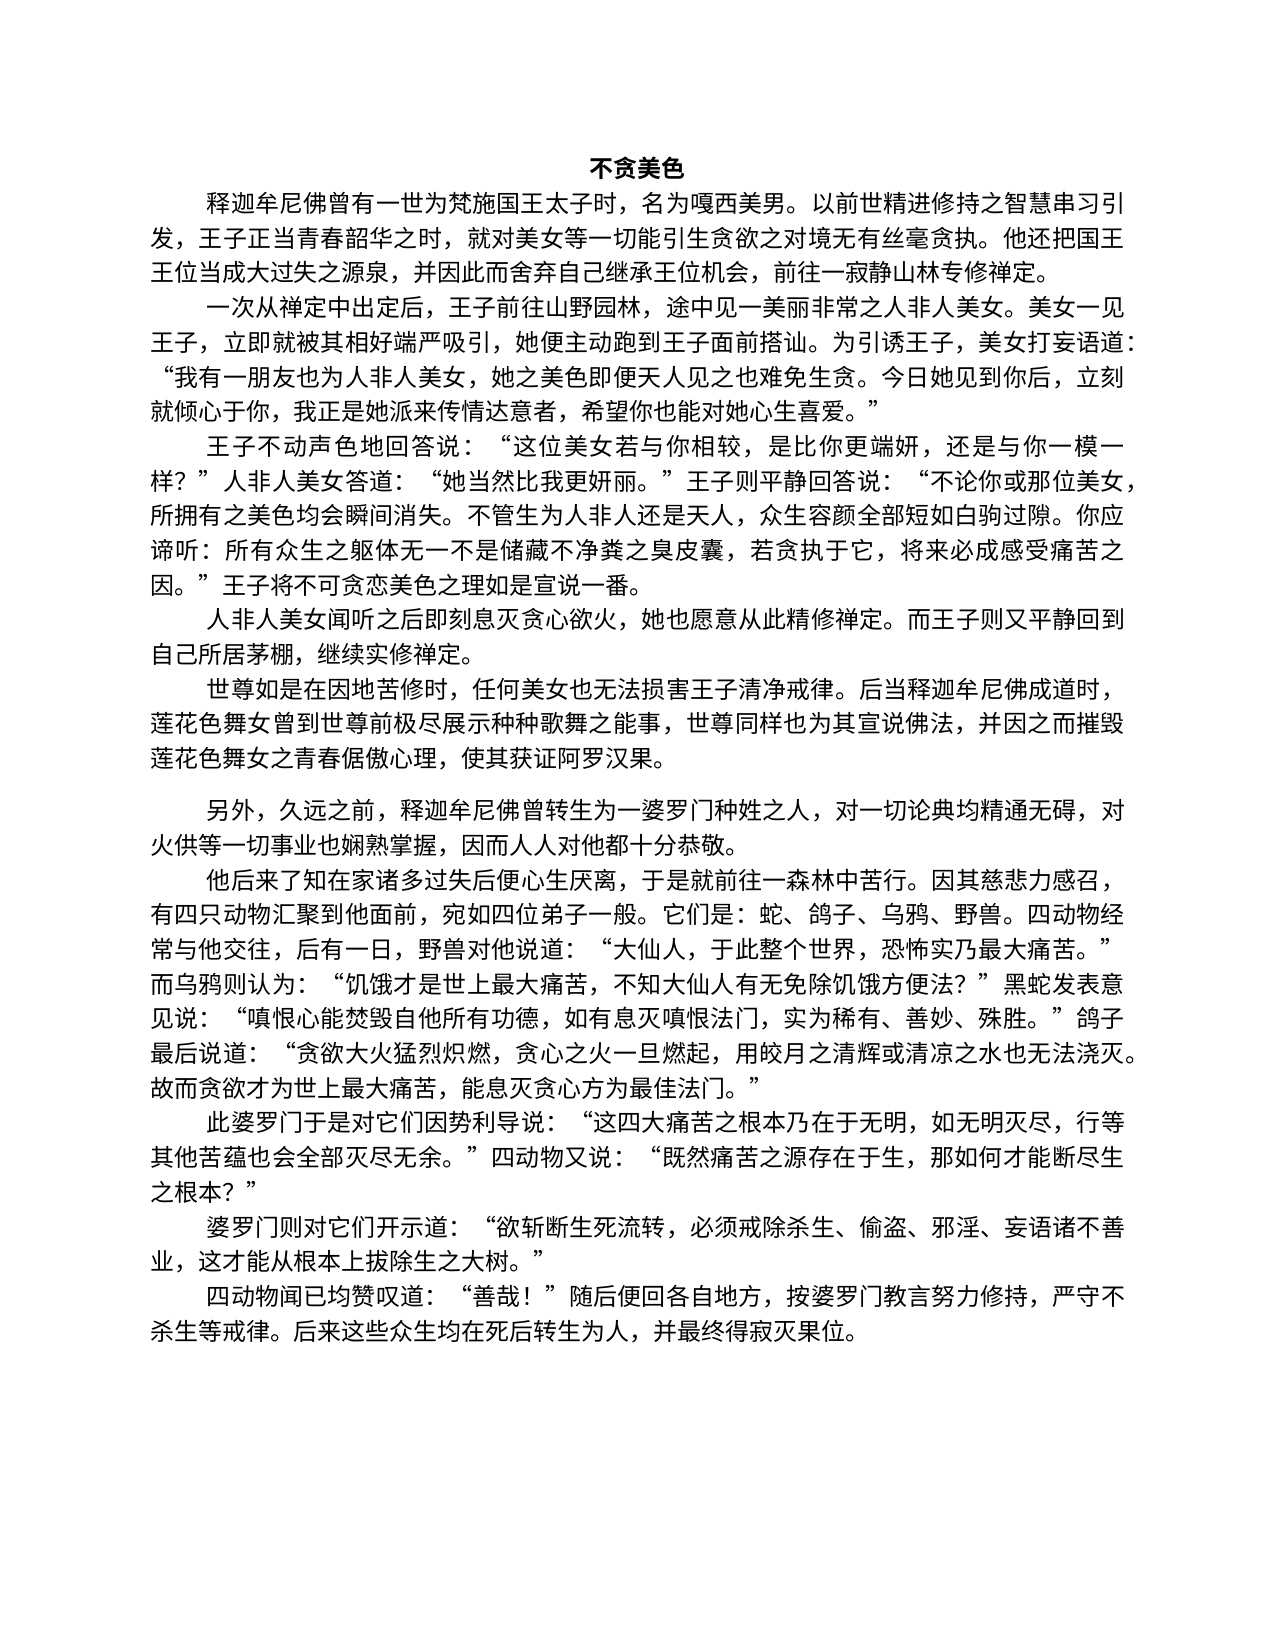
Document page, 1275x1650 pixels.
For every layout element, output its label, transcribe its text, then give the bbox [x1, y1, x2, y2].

text 四动物闻已均赞叹道：“善哉！”随后便回各自地方，按婆罗门教言努力修持，严守不杀生等戒律。后来这些众生均在死后转生为人，并最终得寂灭果位。 [150, 1277, 1125, 1347]
text 他后来了知在家诸多过失后便心生厌离，于是就前往一森林中苦行。因其慈悲力感召，有四只动物汇聚到他面前，宛如四位弟子一般。它们是：蛇、鸽子、乌鸦、野兽。四动物经常与他交往，后有一日，野兽对他说道：“大仙人，于此整个世界，恐怖实乃最大痛苦。”而乌鸦则认为：“饥饿才是世上最大痛苦，不知大仙人有无免除饥饿方便法？”黑蛇发表意见说：“嗔恨心能焚毁自他所有功德，如有息灭嗔恨法门，实为稀有、善妙、殊胜。”鸽子最后说道：“贪欲大火猛烈炽燃，贪心之火一旦燃起，用皎月之清辉或清凉之水也无法浇灭。故而贪欲才为世上最大痛苦，能息灭贪心方为最佳法门。” [150, 861, 1125, 1104]
text 世尊如是在因地苦修时，任何美女也无法损害王子清净戒律。后当释迦牟尼佛成道时，莲花色舞女曾到世尊前极尽展示种种歌舞之能事，世尊同样也为其宣说佛法，并因之而摧毁莲花色舞女之青春倨傲心理，使其获证阿罗汉果。 [150, 670, 1125, 774]
text 王子不动声色地回答说：“这位美女若与你相较，是比你更端妍，还是与你一模一样？”人非人美女答道：“她当然比我更妍丽。”王子则平静回答说：“不论你或那位美女，所拥有之美色均会瞬间消失。不管生为人非人还是天人，众生容颜全部短如白驹过隙。你应谛听：所有众生之躯体无一不是储藏不净粪之臭皮囊，若贪执于它，将来必成感受痛苦之因。”王子将不可贪恋美色之理如是宣说一番。 [150, 427, 1125, 601]
subtitle 不贪美色 [150, 150, 1125, 185]
text 另外，久远之前，释迦牟尼佛曾转生为一婆罗门种姓之人，对一切论典均精通无碍，对火供等一切事业也娴熟掌握，因而人人对他都十分恭敬。 [150, 792, 1125, 861]
text 人非人美女闻听之后即刻息灭贪心欲火，她也愿意从此精修禅定。而王子则又平静回到自己所居茅棚，继续实修禅定。 [150, 601, 1125, 670]
text 此婆罗门于是对它们因势利导说：“这四大痛苦之根本乃在于无明，如无明灭尽，行等其他苦蕴也会全部灭尽无余。”四动物又说：“既然痛苦之源存在于生，那如何才能断尽生之根本？” [150, 1104, 1125, 1208]
text 婆罗门则对它们开示道：“欲斩断生死流转，必须戒除杀生、偷盗、邪淫、妄语诸不善业，这才能从根本上拔除生之大树。” [150, 1208, 1125, 1277]
text 释迦牟尼佛曾有一世为梵施国王太子时，名为嘎西美男。以前世精进修持之智慧串习引发，王子正当青春韶华之时，就对美女等一切能引生贪欲之对境无有丝毫贪执。他还把国王王位当成大过失之源泉，并因此而舍弃自己继承王位机会，前往一寂静山林专修禅定。 [150, 185, 1125, 289]
text 一次从禅定中出定后，王子前往山野园林，途中见一美丽非常之人非人美女。美女一见王子，立即就被其相好端严吸引，她便主动跑到王子面前搭讪。为引诱王子，美女打妄语道：“我有一朋友也为人非人美女，她之美色即便天人见之也难免生贪。今日她见到你后，立刻就倾心于你，我正是她派来传情达意者，希望你也能对她心生喜爱。” [150, 289, 1125, 427]
